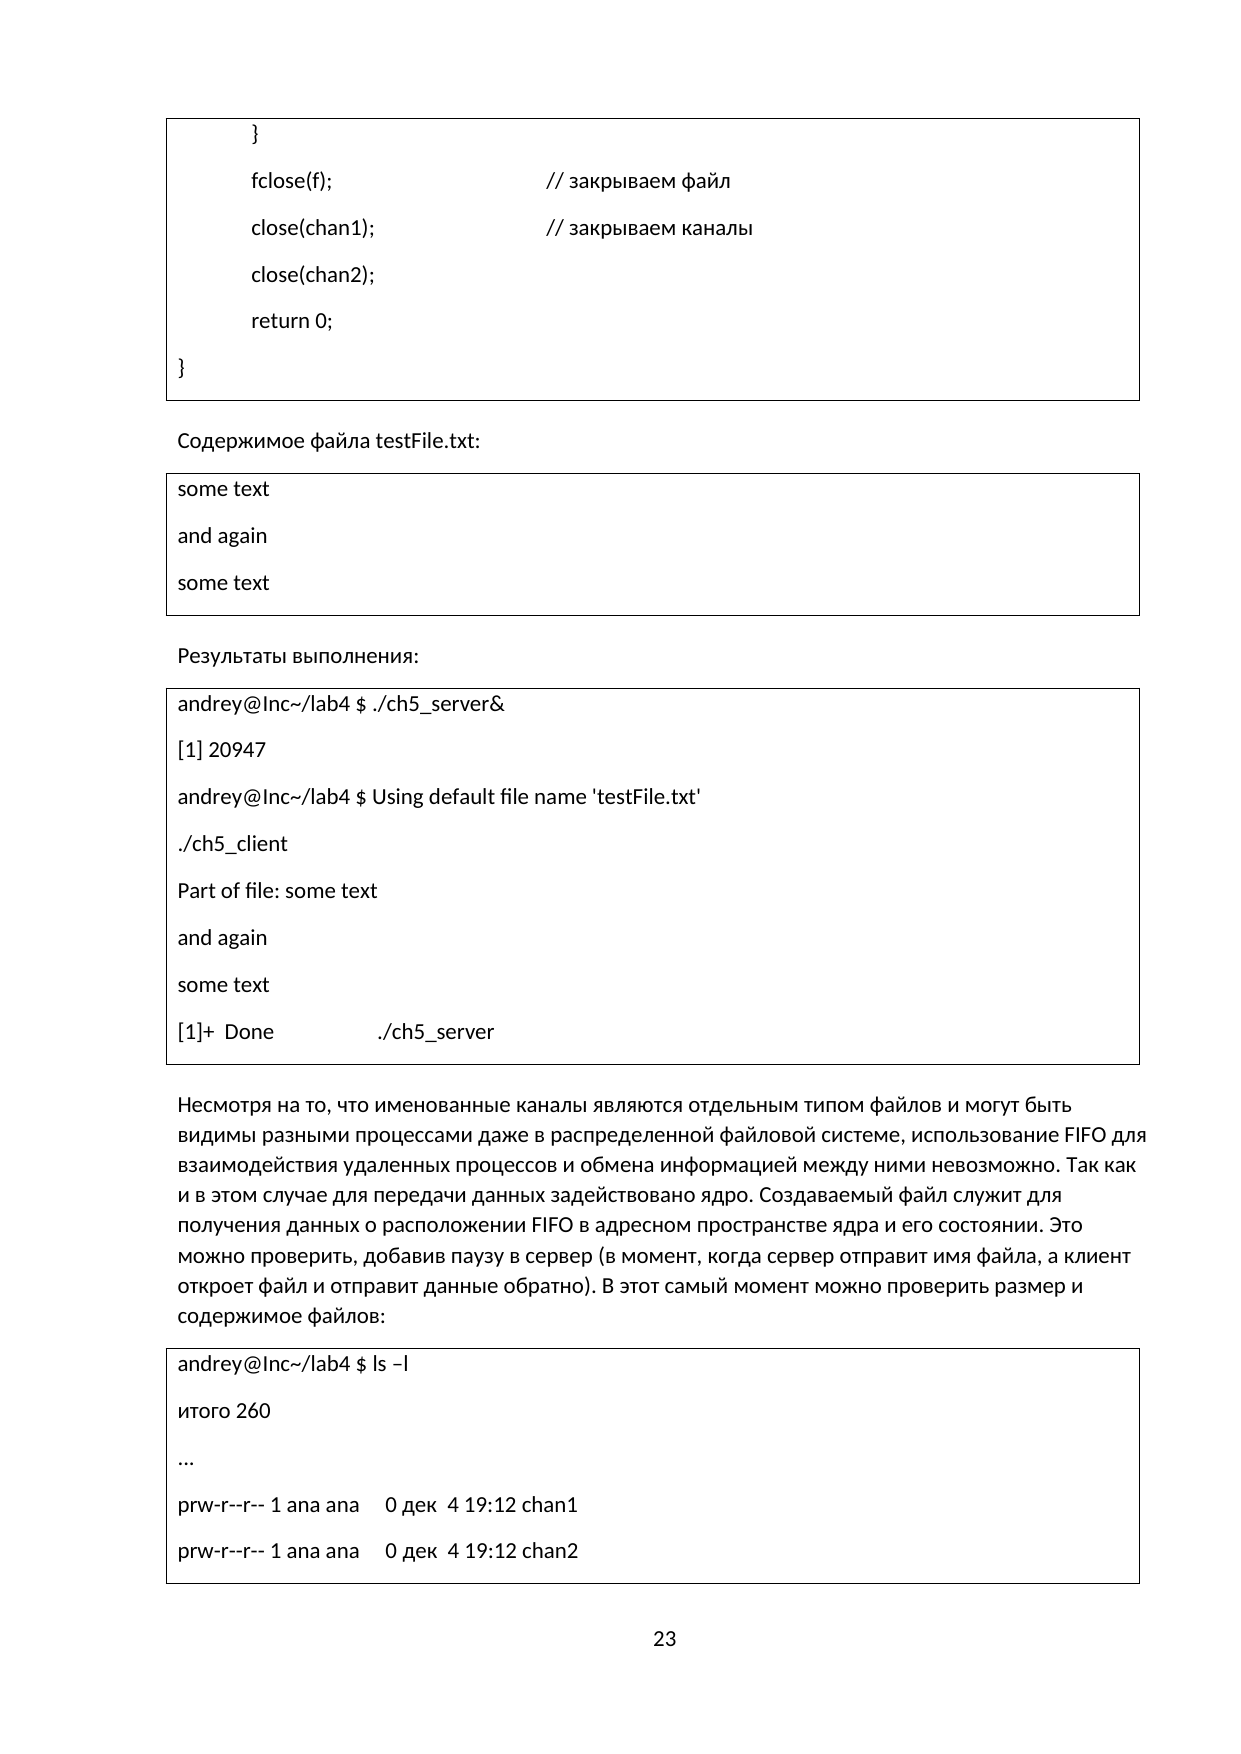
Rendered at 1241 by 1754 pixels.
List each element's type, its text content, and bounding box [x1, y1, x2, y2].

text Несмотря на то, что именованные каналы являются отдельным типом файлов и могут быть видимы разными процессами даже в распределенной файловой системе, использование FIFO для взаимодействия удаленных процессов и обмена информацией между ними невозможно. Так как и в этом случае для передачи данных задействовано ядро. Создаваемый файл служит для получения данных о расположении FIFO в адресном пространстве ядра и его состоянии. Это можно проверить, добавив паузу в сервер (в момент, когда сервер отправит имя файла, а клиент откроет файл и отправит данные обратно). В этот самый момент можно проверить размер и содержимое файлов: [177, 1090, 1152, 1329]
table_header some text and again some text [167, 474, 1139, 615]
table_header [167, 119, 1139, 400]
text Результаты выполнения: [177, 641, 1152, 669]
table_header andrey@Inc~/lab4 $ ./ch5_server& [1] 20947 andrey@Inc~/lab4 $ Using default file name 'testFile.txt' ./ch5_client Part of file: some text and again some text [1]+ Done ./ch5_server [167, 689, 1139, 1064]
text Содержимое файла testFile.txt: [177, 426, 1152, 454]
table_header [167, 1349, 1139, 1583]
